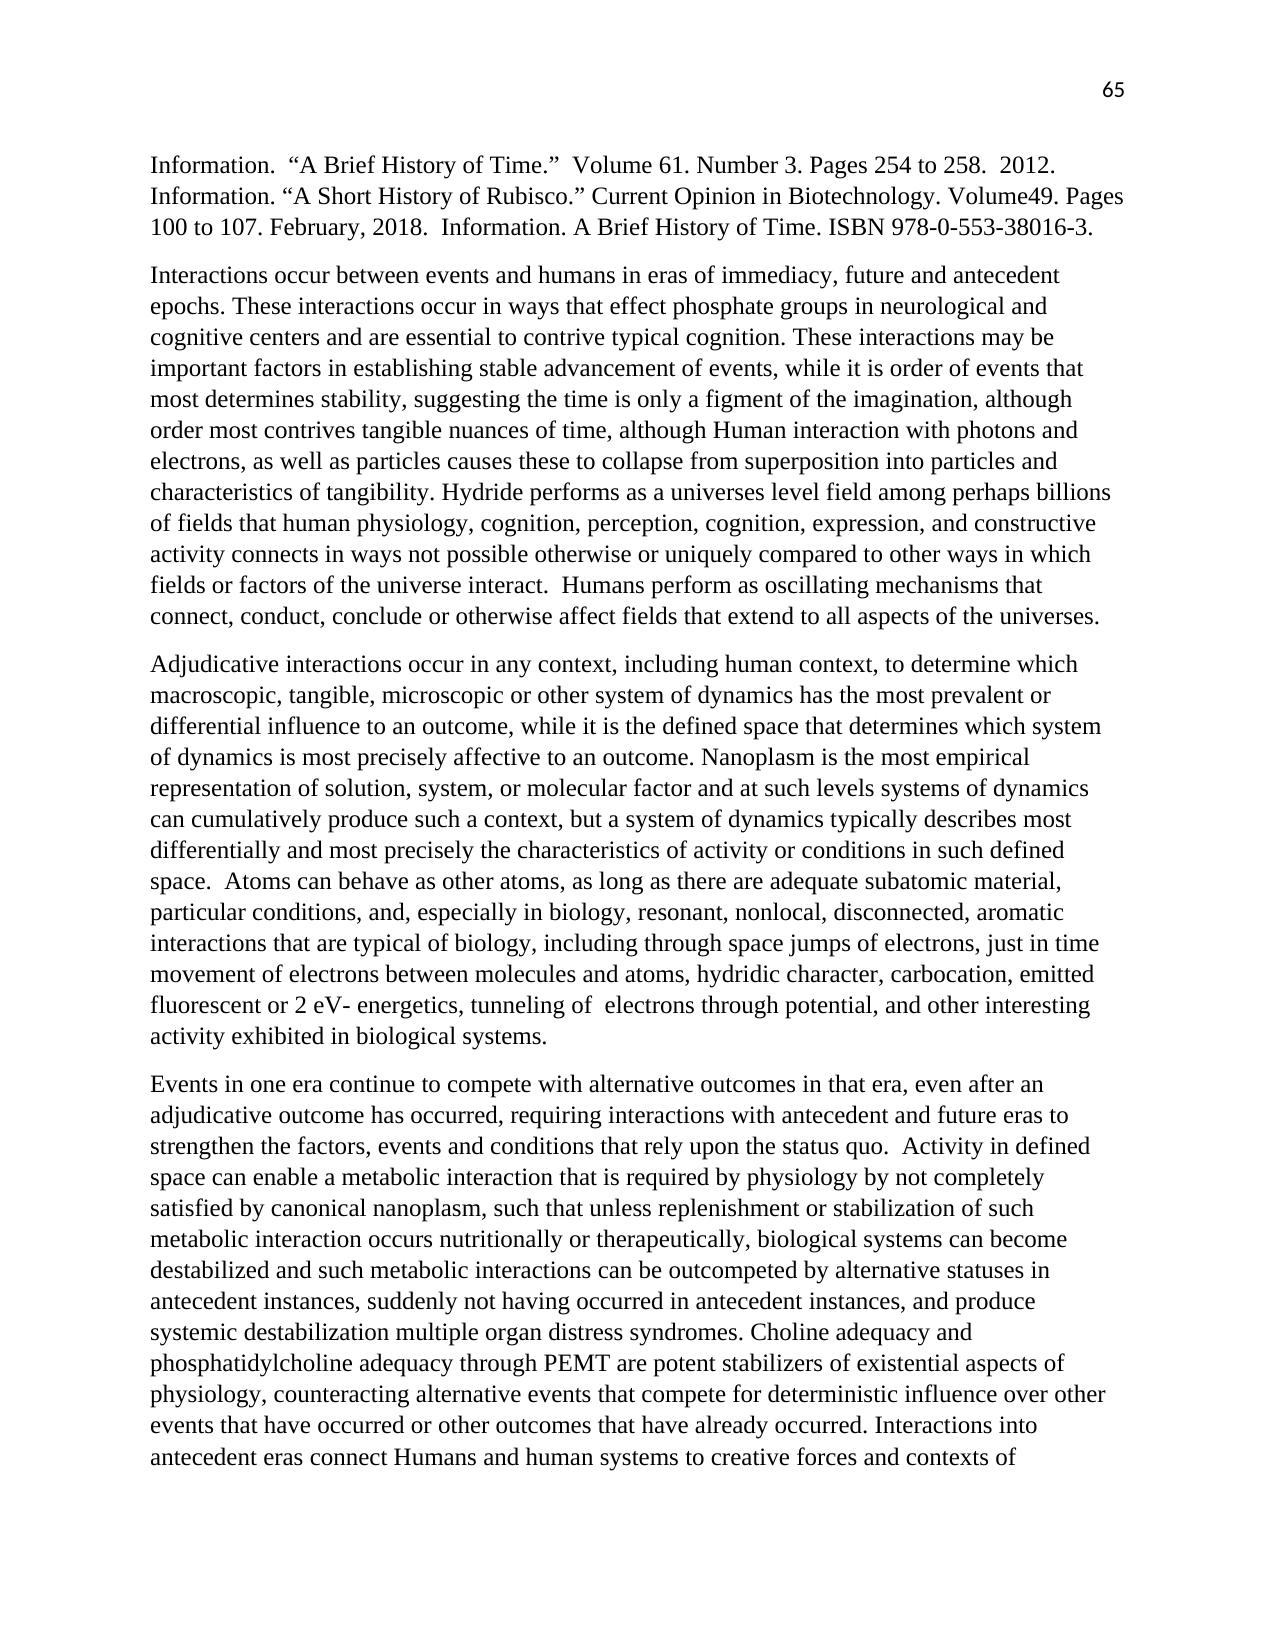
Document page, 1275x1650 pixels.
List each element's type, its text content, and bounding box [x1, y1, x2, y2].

text Adjudicative interactions occur in any context, including human context, to determine which macroscopic, tangible, microscopic or other system of dynamics has the most prevalent or differential influence to an outcome, while it is the defined space that determines which system of dynamics is most precisely affective to an outcome. Nanoplasm is the most empirical representation of solution, system, or molecular factor and at such levels systems of dynamics can cumulatively produce such a context, but a system of dynamics typically describes most differentially and most precisely the characteristics of activity or conditions in such defined space. Atoms can behave as other atoms, as long as there are adequate subatomic material, particular conditions, and, especially in biology, resonant, nonlocal, disconnected, aromatic interactions that are typical of biology, including through space jumps of electrons, just in time movement of electrons between molecules and atoms, hydridic character, carbocation, emitted fluorescent or 2 eV- energetics, tunneling of electrons through potential, and other interesting activity exhibited in biological systems. [150, 649, 1125, 1050]
text Interactions occur between events and humans in eras of immediacy, future and antecedent epochs. These interactions occur in ways that effect phosphate groups in neurological and cognitive centers and are essential to contrive typical cognition. These interactions may be important factors in establishing stable advancement of events, while it is order of events that most determines stability, suggesting the time is only a figment of the imagination, although order most contrives tangible nuances of time, although Human interaction with photons and electrons, as well as particles causes these to collapse from superposition into particles and characteristics of tangibility. Hydride performs as a universes level field among perhaps billions of fields that human physiology, cognition, perception, cognition, expression, and constructive activity connects in ways not possible otherwise or uniquely compared to other ways in which fields or factors of the universe interact. Humans perform as oscillating mechanisms that connect, conduct, conclude or otherwise affect fields that extend to all aspects of the universes. [150, 260, 1125, 630]
text Information. “A Brief History of Time.” Volume 61. Number 3. Pages 254 to 258. 2012. Information. “A Short History of Rubisco.” Current Opinion in Biotechnology. Volume49. Pages 100 to 107. February, 2018. Information. A Brief History of Time. ISBN 978-0-553-38016-3. [150, 150, 1125, 241]
